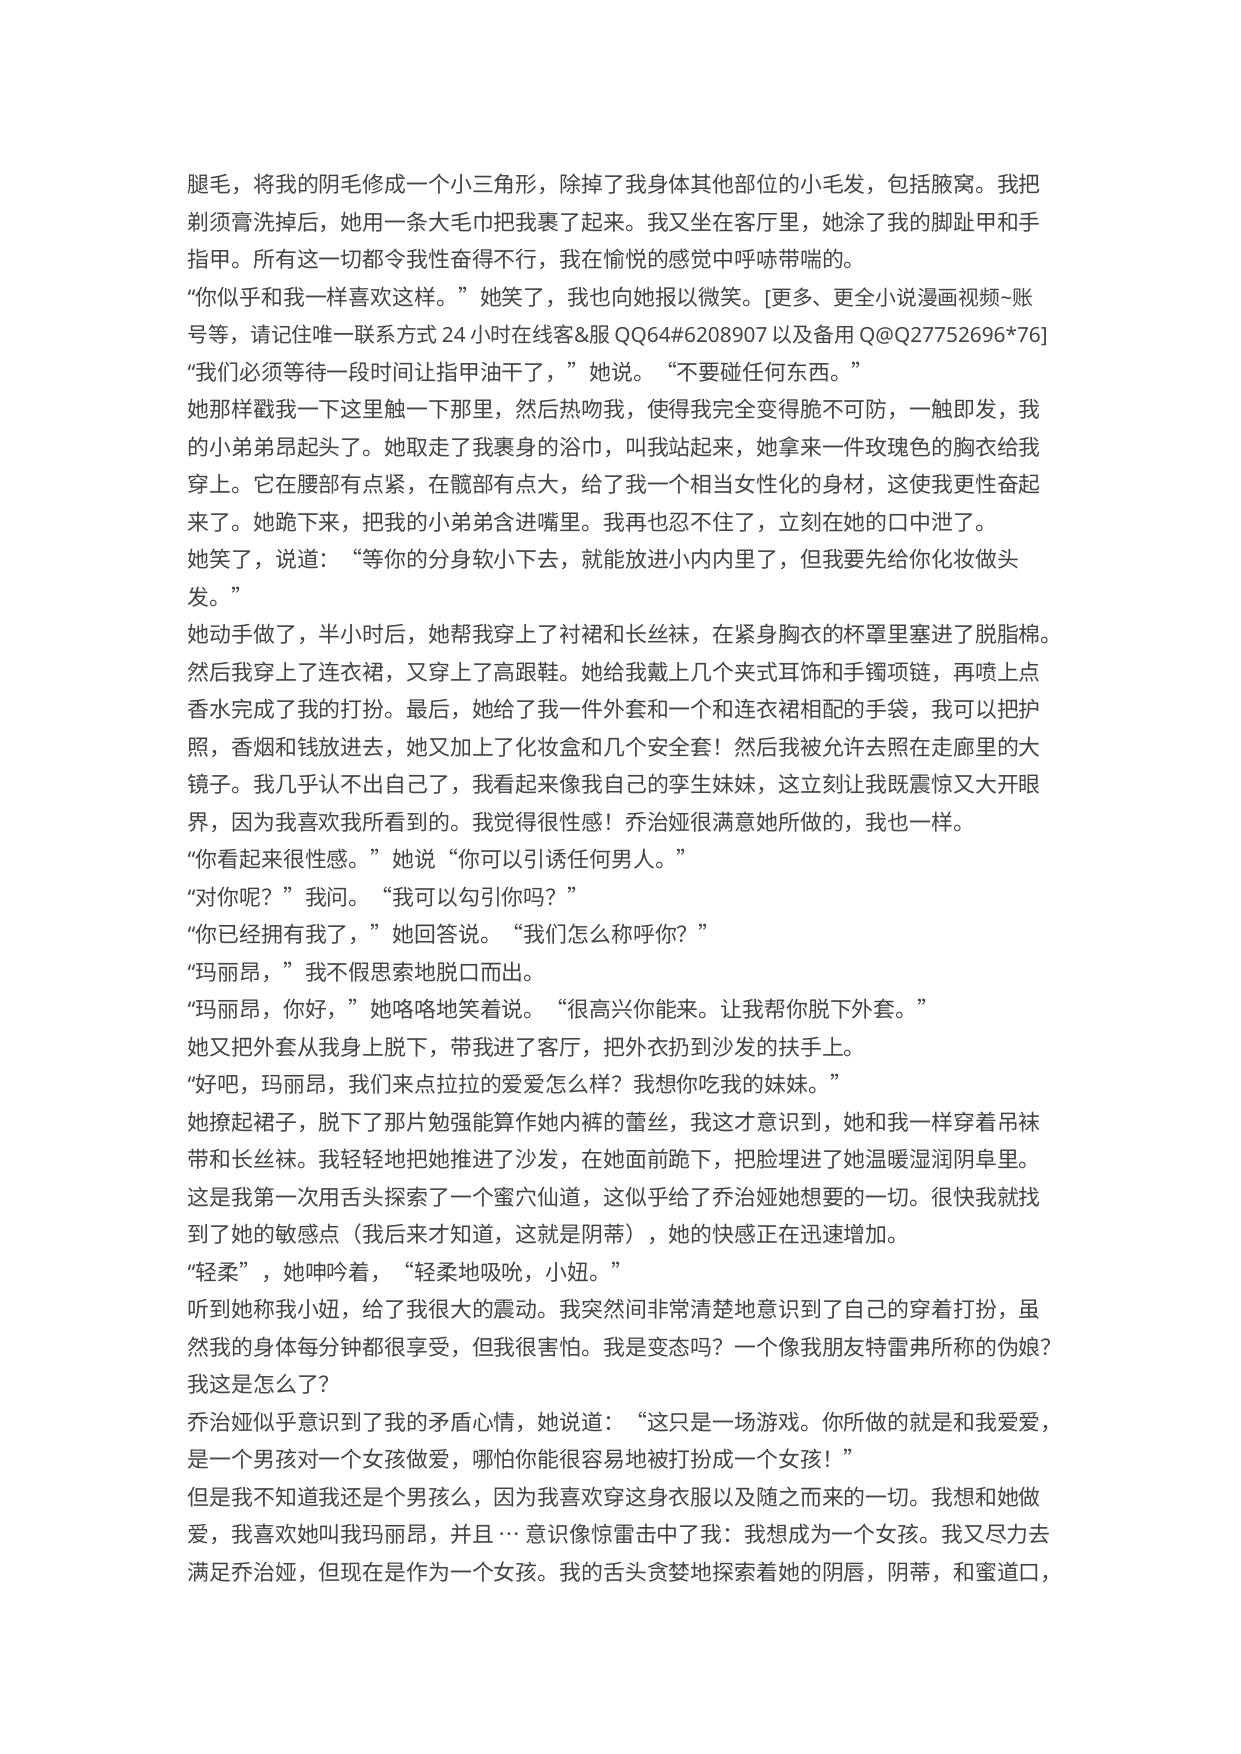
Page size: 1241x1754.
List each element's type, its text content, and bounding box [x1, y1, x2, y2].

text “玛丽昂，你好，”她咯咯地笑着说。“很高兴你能来。让我帮你脱下外套。” [187, 989, 1053, 1027]
text “好吧，玛丽昂，我们来点拉拉的爱爱怎么样？我想你吃我的妹妹。” [187, 1064, 1053, 1102]
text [187, 1477, 1053, 1589]
text “我们必须等待一段时间让指甲油干了，”她说。“不要碰任何东西。” [187, 352, 1053, 389]
text 她动手做了，半小时后，她帮我穿上了衬裙和长丝袜，在紧身胸衣的杯罩里塞进了脱脂棉。然后我穿上了连衣裙，又穿上了高跟鞋。她给我戴上几个夹式耳饰和手镯项链，再喷上点香水完成了我的打扮。最后，她给了我一件外套和一个和连衣裙相配的手袋，我可以把护照，香烟和钱放进去，她又加上了化妆盒和几个安全套！然后我被允许去照在走廊里的大镜子。我几乎认不出自己了，我看起来像我自己的孪生妹妹，这立刻让我既震惊又大开眼界，因为我喜欢我所看到的。我觉得很性感！乔治娅很满意她所做的，我也一样。 [187, 614, 1053, 839]
text “对你呢？”我问。“我可以勾引你吗？” [187, 877, 1053, 914]
text “玛丽昂，”我不假思索地脱口而出。 [187, 952, 1053, 989]
text “你已经拥有我了，”她回答说。“我们怎么称呼你？” [187, 914, 1053, 952]
text 她撩起裙子，脱下了那片勉强能算作她内裤的蕾丝，我这才意识到，她和我一样穿着吊袜带和长丝袜。我轻轻地把她推进了沙发，在她面前跪下，把脸埋进了她温暖湿润阴阜里。这是我第一次用舌头探索了一个蜜穴仙道，这似乎给了乔治娅她想要的一切。很快我就找到了她的敏感点（我后来才知道，这就是阴蒂），她的快感正在迅速增加。 [187, 1102, 1053, 1252]
text 她笑了，说道：“等你的分身软小下去，就能放进小内内里了，但我要先给你化妆做头发。” [187, 539, 1053, 614]
text 乔治娅似乎意识到了我的矛盾心情，她说道：“这只是一场游戏。你所做的就是和我爱爱，是一个男孩对一个女孩做爱，哪怕你能很容易地被打扮成一个女孩！” [187, 1402, 1053, 1477]
text 她又把外套从我身上脱下，带我进了客厅，把外衣扔到沙发的扶手上。 [187, 1027, 1053, 1064]
text 听到她称我小妞，给了我很大的震动。我突然间非常清楚地意识到了自己的穿着打扮，虽然我的身体每分钟都很享受，但我很害怕。我是变态吗？一个像我朋友特雷弗所称的伪娘？我这是怎么了？ [187, 1289, 1053, 1402]
text “你看起来很性感。”她说“你可以引诱任何男人。” [187, 839, 1053, 877]
text 她那样戳我一下这里触一下那里，然后热吻我，使得我完全变得脆不可防，一触即发，我的小弟弟昂起头了。她取走了我裹身的浴巾，叫我站起来，她拿来一件玫瑰色的胸衣给我穿上。它在腰部有点紧，在髋部有点大，给了我一个相当女性化的身材，这使我更性奋起来了。她跪下来，把我的小弟弟含进嘴里。我再也忍不住了，立刻在她的口中泄了。 [187, 389, 1053, 539]
text “轻柔”，她呻吟着，“轻柔地吸吮，小妞。” [187, 1252, 1053, 1289]
text “你似乎和我一样喜欢这样。”她笑了，我也向她报以微笑。[更多、更全小说漫画视频~账号等，请记住唯一联系方式24小时在线客&服QQ64#6208907以及备用Q@Q27752696*76] [187, 277, 1053, 352]
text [187, 164, 1053, 277]
